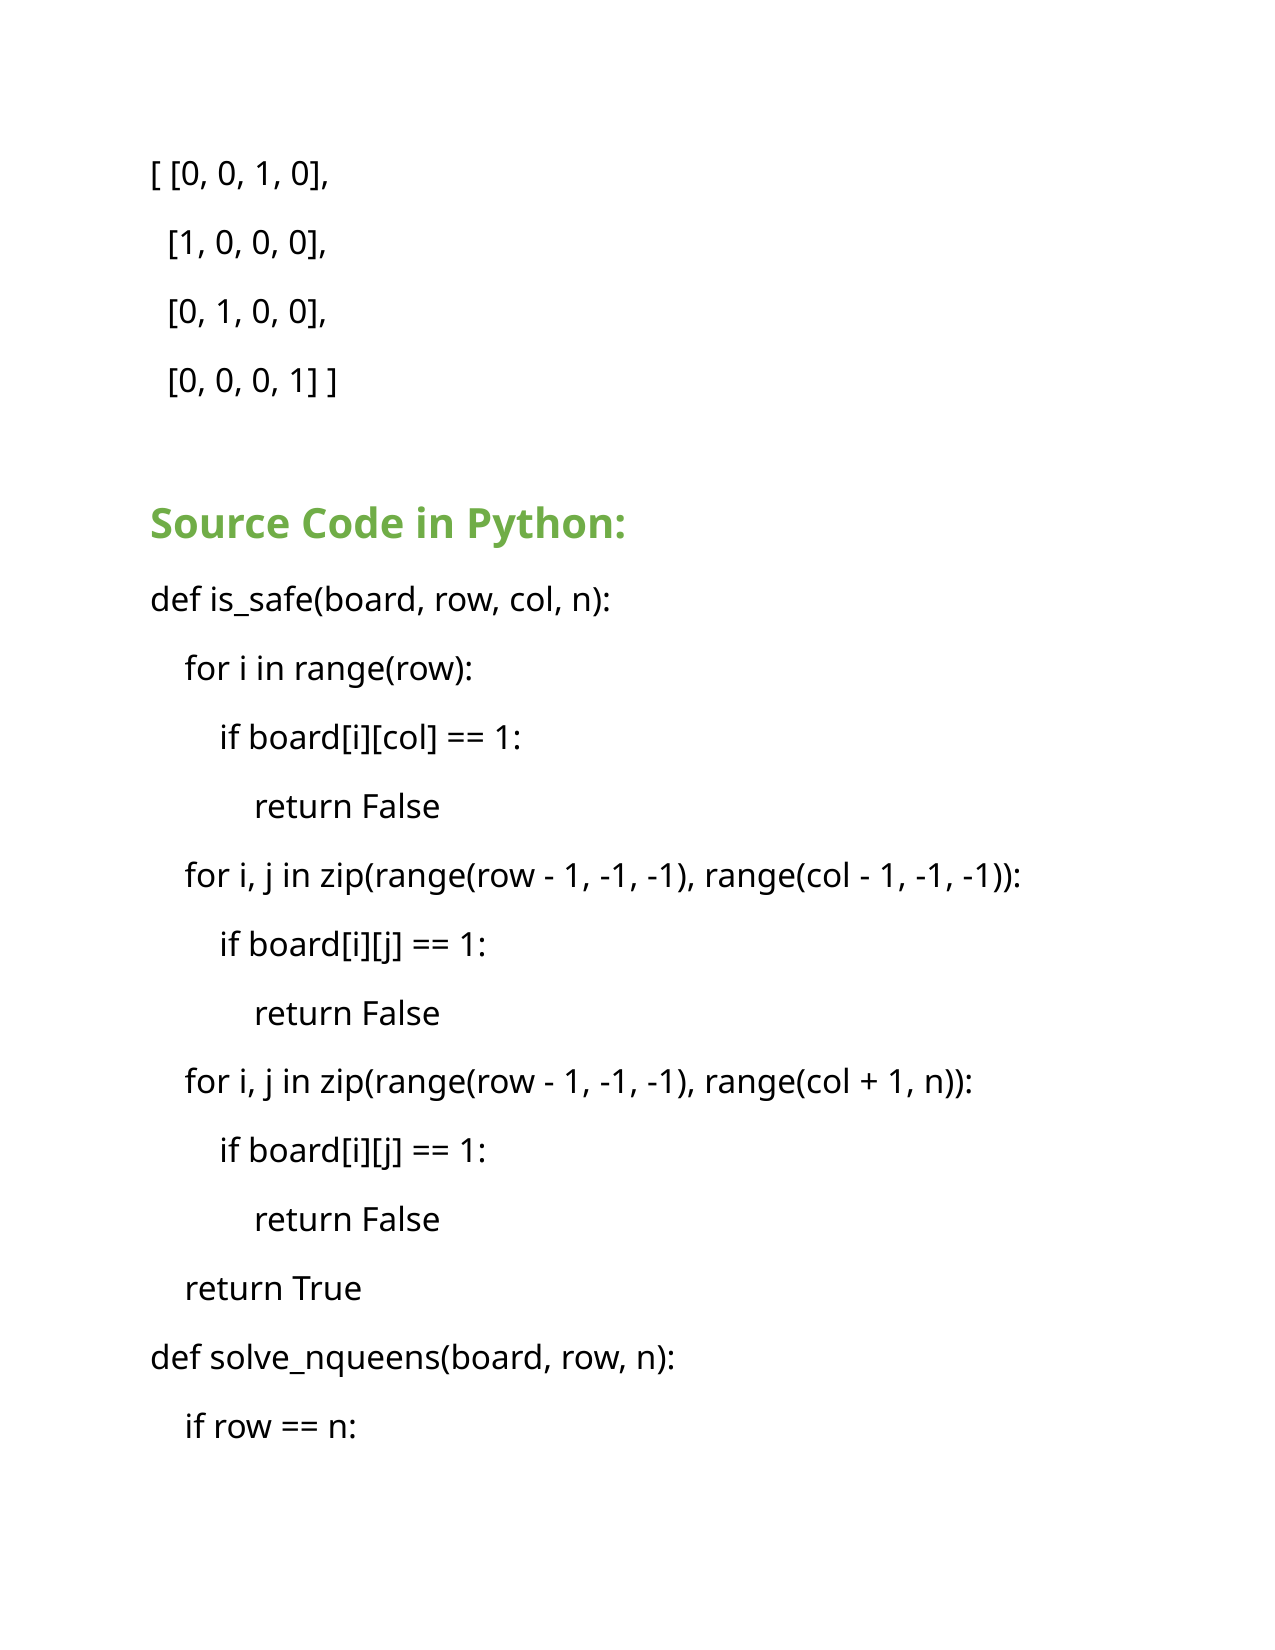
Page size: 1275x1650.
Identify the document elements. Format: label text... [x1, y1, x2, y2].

text if board[i][j] == 1: [150, 1127, 1125, 1172]
text for i, j in zip(range(row - 1, -1, -1), range(col + 1, n)): [150, 1058, 1125, 1103]
text Source Code in Python: [150, 494, 1125, 551]
text return False [150, 783, 1125, 828]
text if board[i][col] == 1: [150, 714, 1125, 759]
text [1, 0, 0, 0], [150, 219, 1125, 264]
text [ [0, 0, 1, 0], [150, 150, 1125, 195]
text def is_safe(board, row, col, n): [150, 576, 1125, 622]
text if board[i][j] == 1: [150, 920, 1125, 966]
text [0, 1, 0, 0], [150, 288, 1125, 333]
text [0, 0, 0, 1] ] [150, 357, 1125, 402]
text for i, j in zip(range(row - 1, -1, -1), range(col - 1, -1, -1)): [150, 852, 1125, 897]
text def solve_nqueens(board, row, n): [150, 1333, 1125, 1379]
text return True [150, 1265, 1125, 1310]
text if row == n: [150, 1402, 1125, 1448]
text for i in range(row): [150, 645, 1125, 690]
text return False [150, 989, 1125, 1035]
text return False [150, 1196, 1125, 1241]
